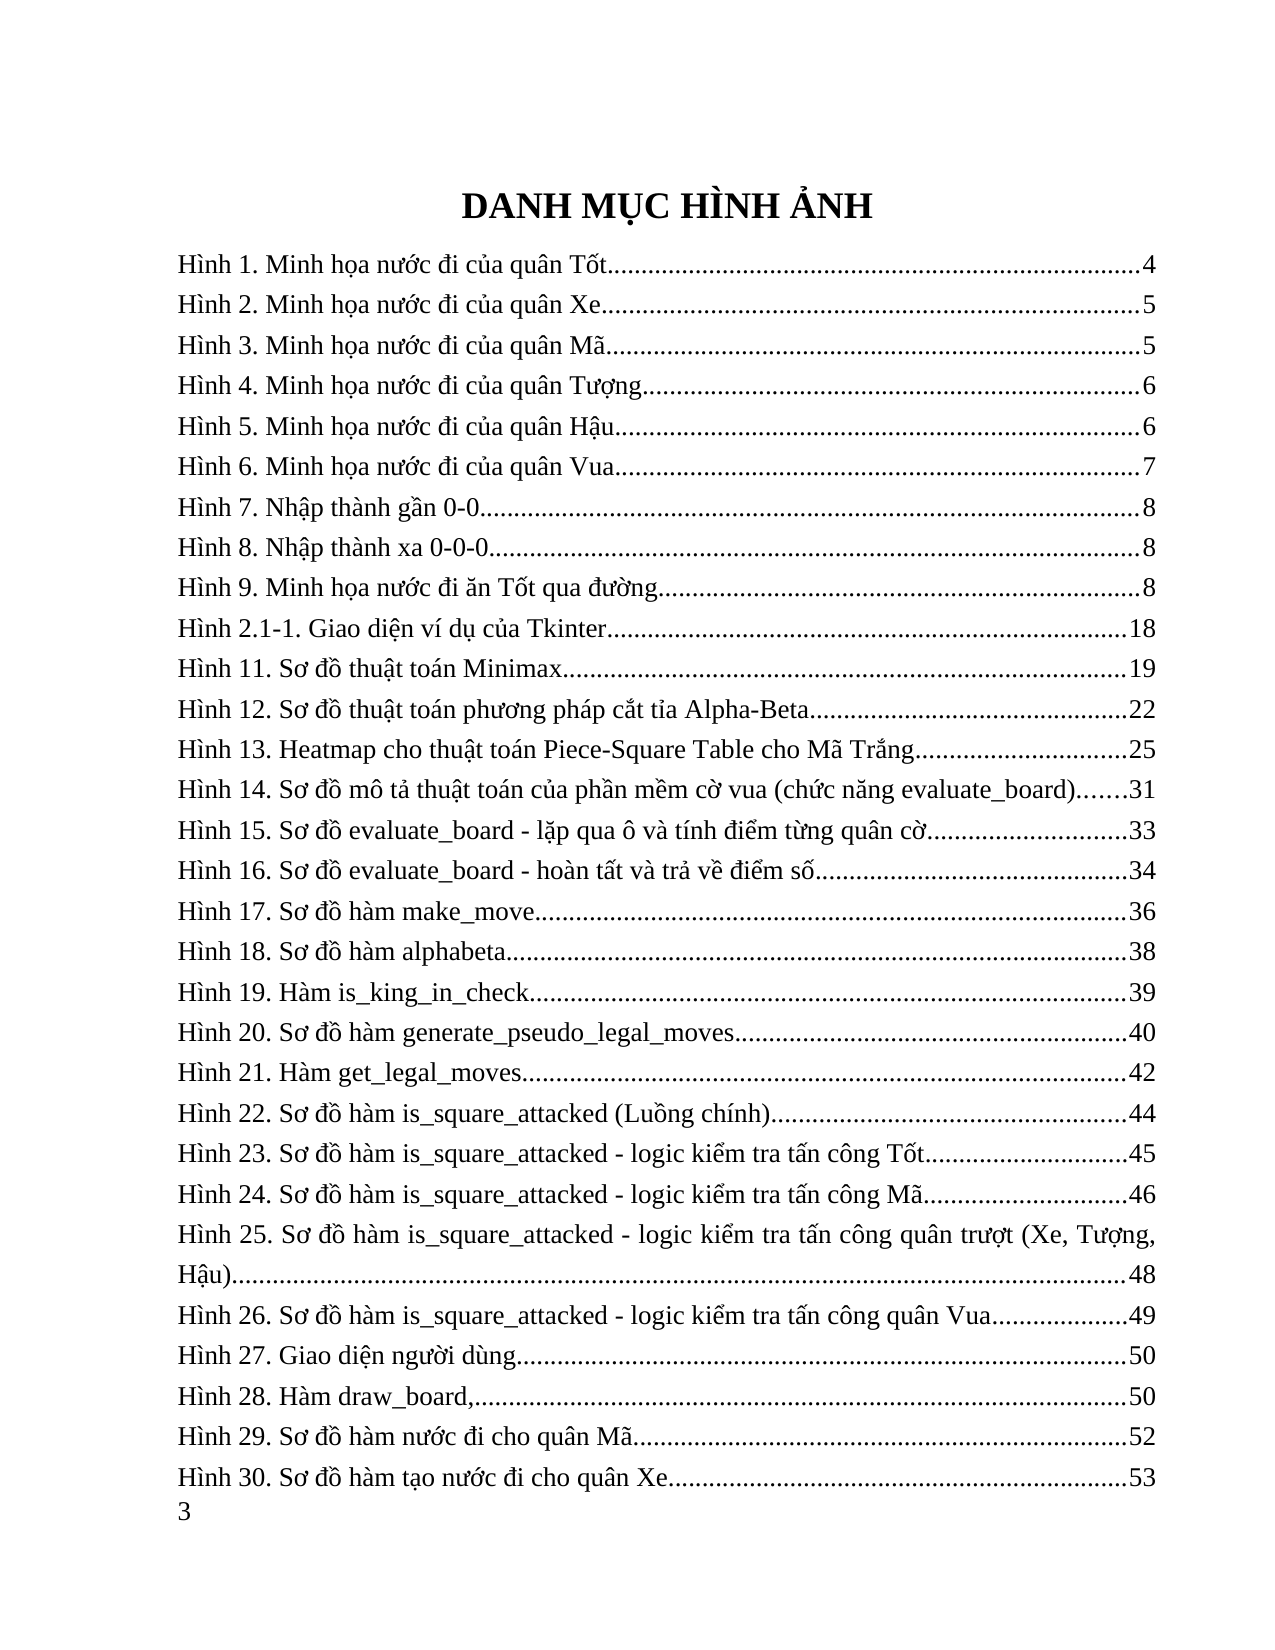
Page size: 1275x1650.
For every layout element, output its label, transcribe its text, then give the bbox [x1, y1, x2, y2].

text Hình 8. Nhập thành xa 0-0-0 8 [177, 531, 1157, 562]
text Hình 11. Sơ đồ thuật toán Minimax 19 [177, 652, 1157, 683]
text Hình 2.1-1. Giao diện ví dụ của Tkinter 18 [177, 612, 1157, 643]
text Hình 3. Minh họa nước đi của quân Mã 5 [177, 329, 1157, 360]
text Hình 14. Sơ đồ mô tả thuật toán của phần mềm cờ vua (chức năng evaluate_board). 31 [177, 774, 1157, 805]
text Hình 26. Sơ đồ hàm is_square_attacked - logic kiểm tra tấn công quân Vua 49 [177, 1299, 1157, 1330]
text Hình 1. Minh họa nước đi của quân Tốt 4 [177, 248, 1157, 279]
text Hình 19. Hàm is_king_in_check 39 [177, 976, 1157, 1007]
text Hình 6. Minh họa nước đi của quân Vua 7 [177, 450, 1157, 481]
text Hình 15. Sơ đồ evaluate_board - lặp qua ô và tính điểm từng quân cờ 33 [177, 814, 1157, 845]
text Hình 25. Sơ đồ hàm is_square_attacked - logic kiểm tra tấn công quân trượt (Xe, Tượng, Hậu) 48 [177, 1218, 1157, 1290]
text Hình 22. Sơ đồ hàm is_square_attacked (Luồng chính) 44 [177, 1097, 1157, 1128]
text Hình 2. Minh họa nước đi của quân Xe 5 [177, 289, 1157, 320]
text Hình 5. Minh họa nước đi của quân Hậu 6 [177, 410, 1157, 441]
text Hình 12. Sơ đồ thuật toán phương pháp cắt tỉa Alpha-Beta 22 [177, 693, 1157, 724]
text Hình 4. Minh họa nước đi của quân Tượng 6 [177, 369, 1157, 401]
text Hình 7. Nhập thành gần 0-0 8 [177, 491, 1157, 522]
text Hình 16. Sơ đồ evaluate_board - hoàn tất và trả về điểm số 34 [177, 854, 1157, 886]
text Hình 17. Sơ đồ hàm make_move 36 [177, 895, 1157, 926]
text Hình 20. Sơ đồ hàm generate_pseudo_legal_moves 40 [177, 1016, 1157, 1047]
text Hình 28. Hàm draw_board, 50 [177, 1380, 1157, 1411]
text Hình 27. Giao diện người dùng. 50 [177, 1339, 1157, 1371]
text Hình 21. Hàm get_legal_moves 42 [177, 1057, 1157, 1088]
text Hình 13. Heatmap cho thuật toán Piece-Square Table cho Mã Trắng 25 [177, 733, 1157, 764]
text Hình 23. Sơ đồ hàm is_square_attacked - logic kiểm tra tấn công Tốt 45 [177, 1137, 1157, 1168]
text Hình 29. Sơ đồ hàm nước đi cho quân Mã. 52 [177, 1420, 1157, 1451]
text Hình 18. Sơ đồ hàm alphabeta 38 [177, 935, 1157, 966]
subtitle DANH MỤC HÌNH ẢNH [177, 183, 1157, 227]
text Hình 24. Sơ đồ hàm is_square_attacked - logic kiểm tra tấn công Mã 46 [177, 1178, 1157, 1209]
text Hình 30. Sơ đồ hàm tạo nước đi cho quân Xe. 53 [177, 1461, 1157, 1492]
text Hình 9. Minh họa nước đi ăn Tốt qua đường 8 [177, 572, 1157, 603]
